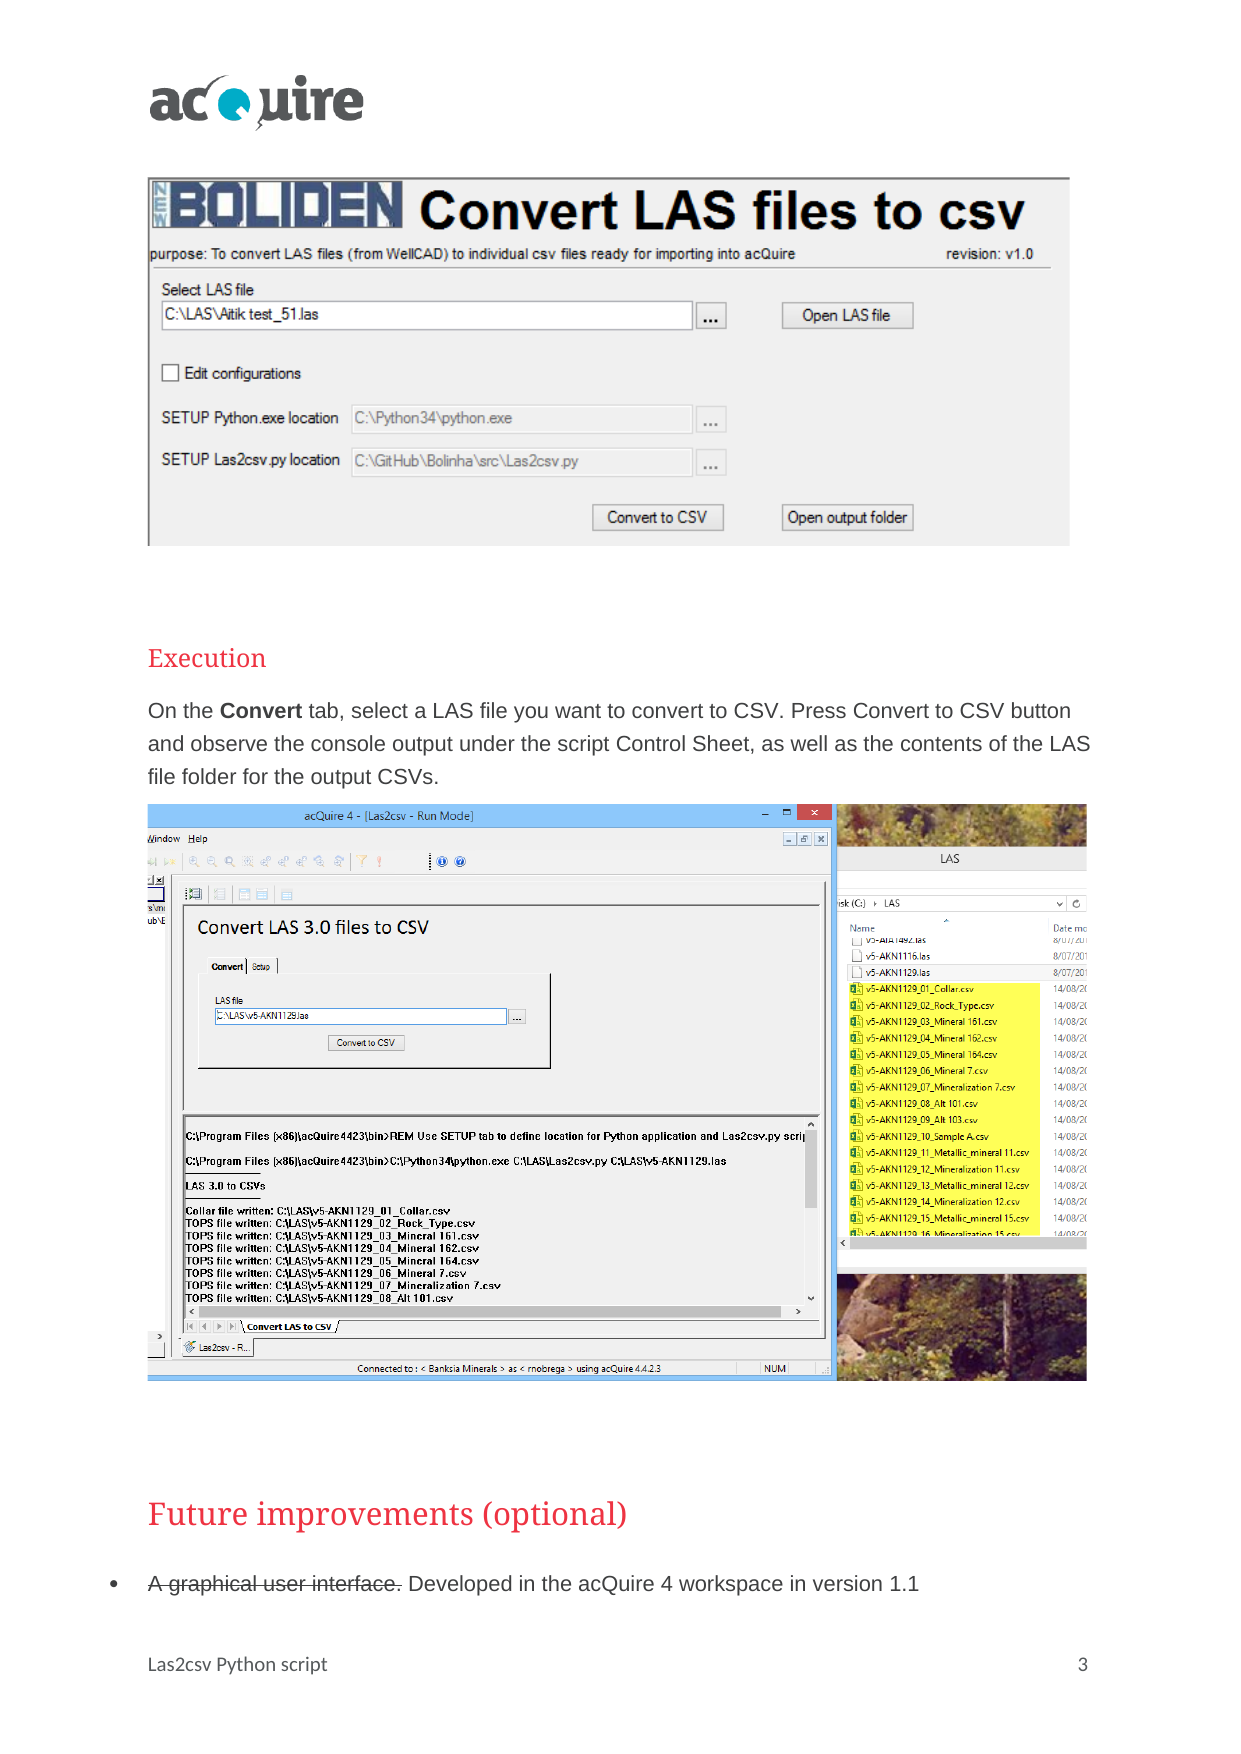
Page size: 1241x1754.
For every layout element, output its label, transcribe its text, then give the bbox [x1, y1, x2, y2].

list A graphical user interface. Developed in the acQuire 4 workspace in version 1.1 [110, 1563, 1092, 1596]
picture [147, 73, 375, 133]
text Execution [148, 641, 1092, 675]
text On the Convert tab, select a LAS file you want to convert to CSV. Press Convert to CSV button and observe the console output under the script Control Sheet, as well as the contents of the LAS file folder for the output CSVs. [148, 690, 1092, 789]
picture [147, 177, 1070, 546]
text Future improvements (optional) [148, 1492, 1092, 1534]
picture [147, 804, 1087, 1381]
